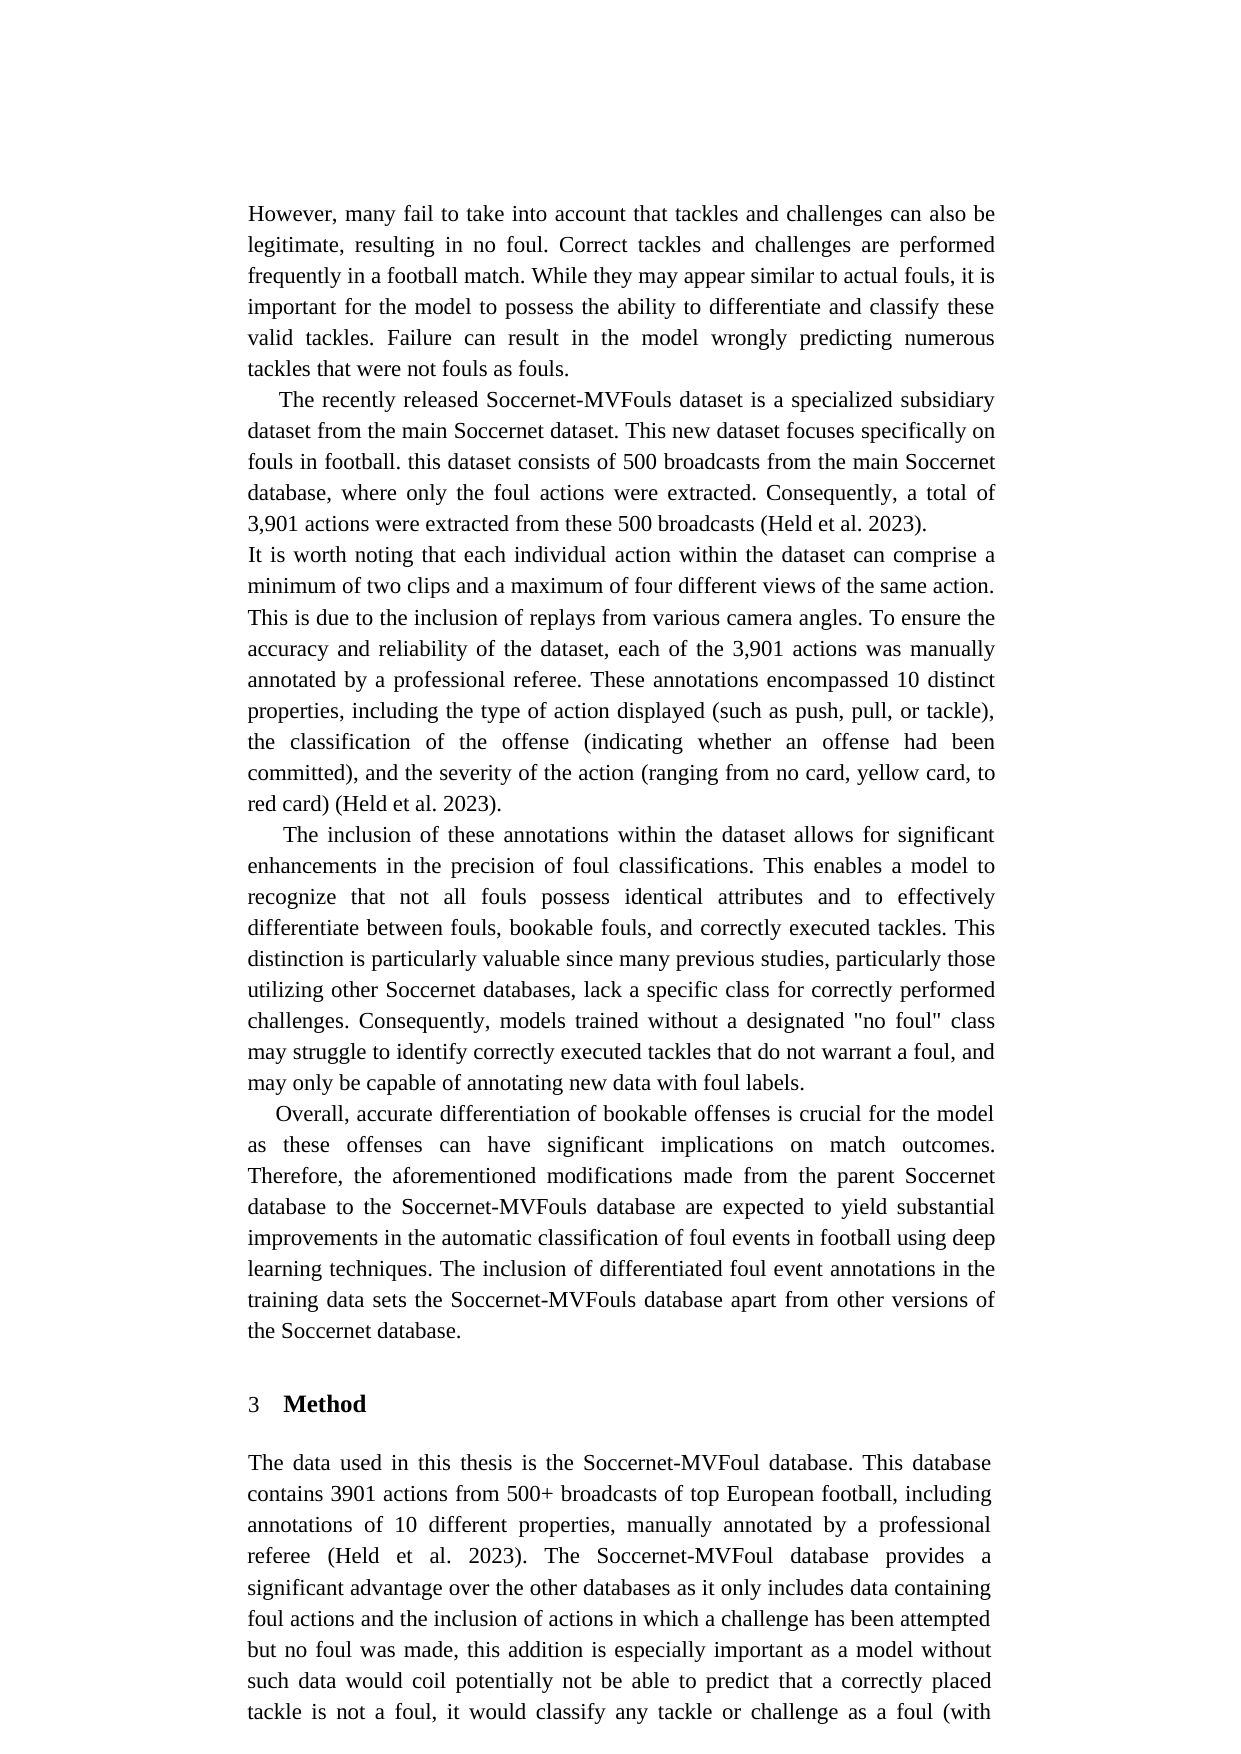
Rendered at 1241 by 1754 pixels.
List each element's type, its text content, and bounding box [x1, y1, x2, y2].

text The inclusion of these annotations within the dataset allows for significant enhancements in the precision of foul classifications. This enables a model to recognize that not all fouls possess identical attributes and to effectively differentiate between fouls, bookable fouls, and correctly executed tackles. This distinction is particularly valuable since many previous studies, particularly those utilizing other Soccernet databases, lack a specific class for correctly performed challenges. Consequently, models trained without a designated "no foul" class may struggle to identify correctly executed tackles that do not warrant a foul, and may only be capable of annotating new data with foul labels. [247, 821, 996, 1096]
text However, many fail to take into account that tackles and challenges can also be legitimate, resulting in no foul. Correct tackles and challenges are performed frequently in a football match. While they may appear similar to actual fouls, it is important for the model to possess the ability to differentiate and classify these valid tackles. Failure can result in the model wrongly predicting numerous tackles that were not fouls as fouls. [247, 200, 996, 382]
list Method [248, 1389, 1065, 1418]
text The recently released Soccernet-MVFouls dataset is a specialized subsidiary dataset from the main Soccernet dataset. This new dataset focuses specifically on fouls in football. this dataset consists of 500 broadcasts from the main Soccernet database, where only the foul actions were extracted. Consequently, a total of 3,901 actions were extracted from these 500 broadcasts (Held et al. 2023). [247, 386, 996, 537]
text Overall, accurate differentiation of bookable offenses is crucial for the model as these offenses can have significant implications on match outcomes. Therefore, the aforementioned modifications made from the parent Soccernet database to the Soccernet-MVFouls database are expected to yield substantial improvements in the automatic classification of foul events in football using deep learning techniques. The inclusion of differentiated foul event annotations in the training data sets the Soccernet-MVFouls database apart from other versions of the Soccernet database. [247, 1100, 996, 1344]
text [247, 1449, 992, 1724]
text It is worth noting that each individual action within the dataset can comprise a minimum of two clips and a maximum of four different views of the same action. This is due to the inclusion of replays from various camera angles. To ensure the accuracy and reliability of the dataset, each of the 3,901 actions was manually annotated by a professional referee. These annotations encompassed 10 distinct properties, including the type of action displayed (such as push, pull, or tackle), the classification of the offense (indicating whether an offense had been committed), and the severity of the action (ranging from no card, yellow card, to red card) (Held et al. 2023). [247, 541, 996, 816]
